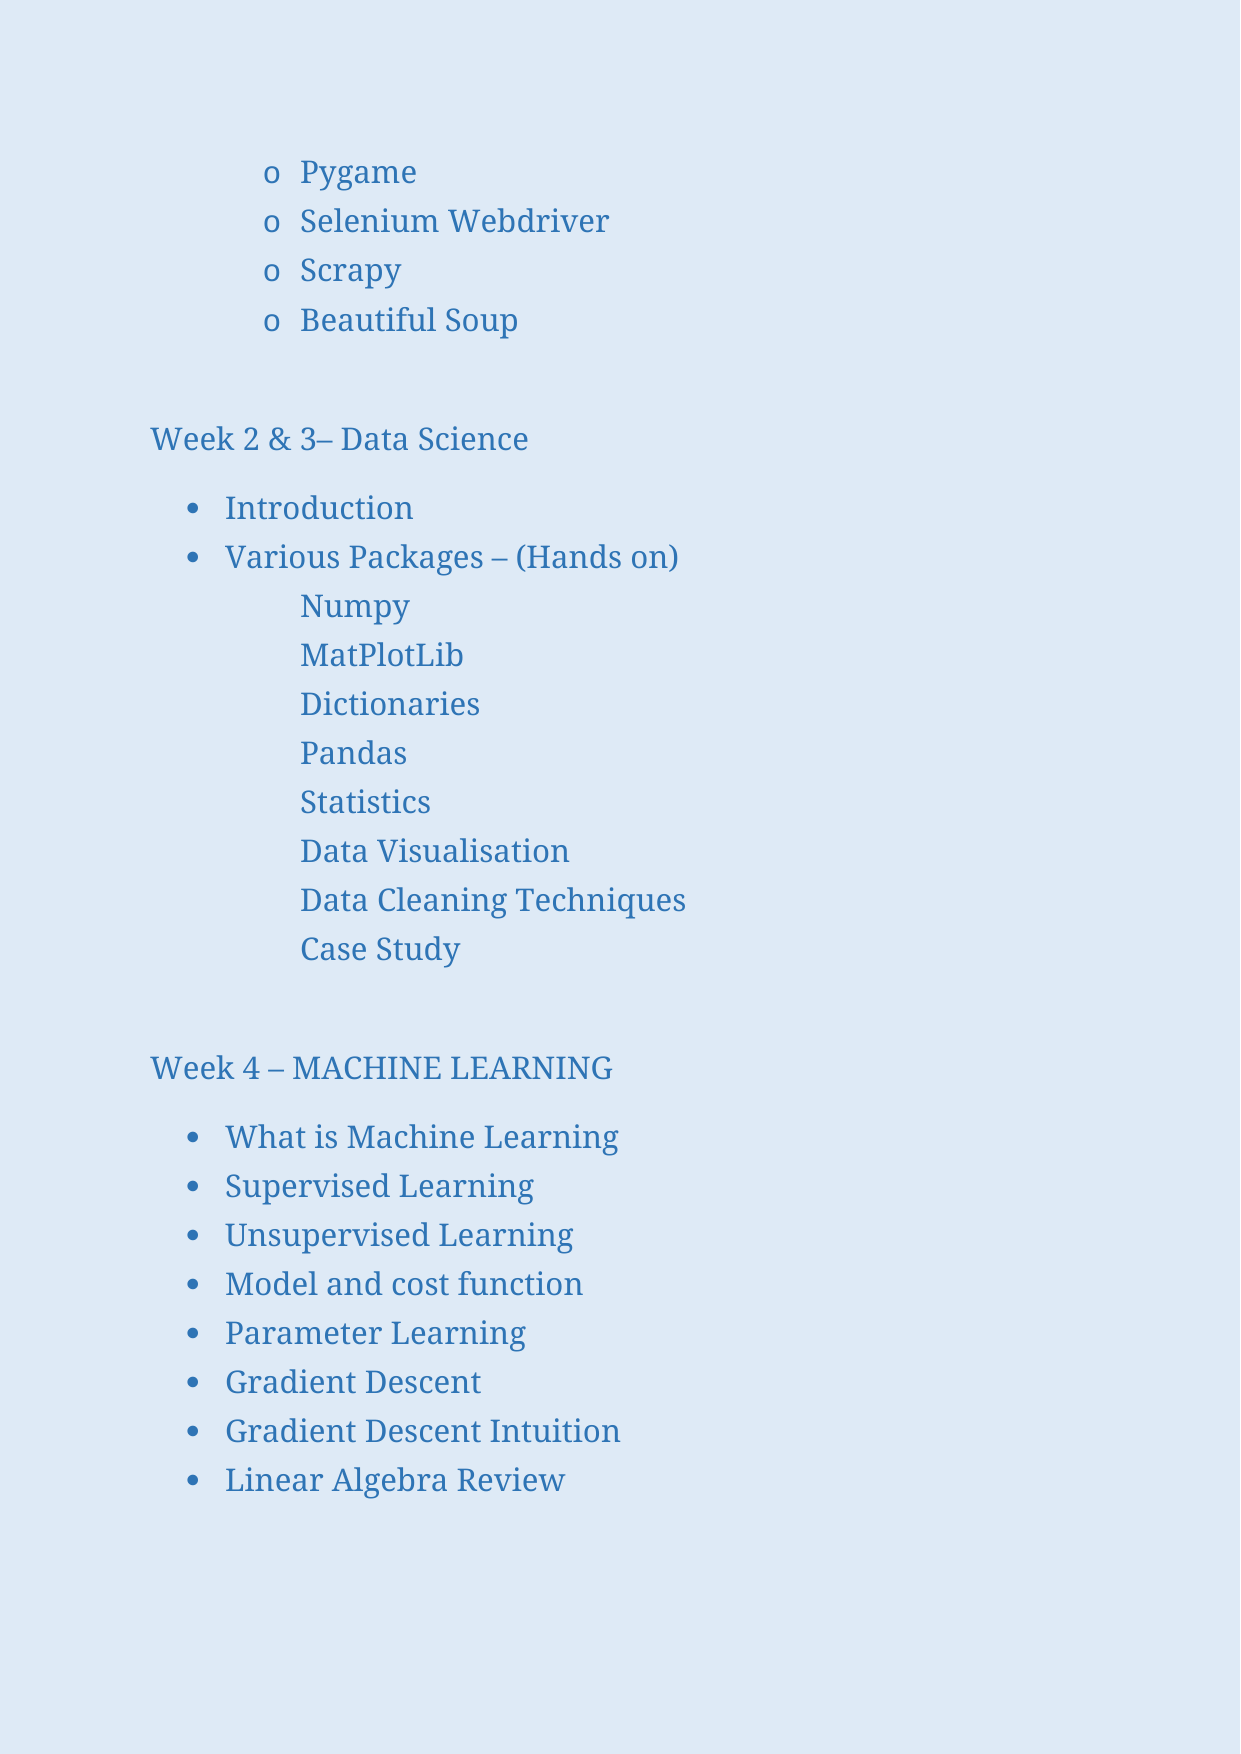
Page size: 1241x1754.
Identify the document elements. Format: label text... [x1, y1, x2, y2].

list Scrapy [262, 248, 1090, 291]
list Gradient Descent [187, 1360, 1090, 1403]
list Pygame [262, 150, 1090, 193]
list Introduction [187, 486, 1090, 529]
list Dictionaries [300, 682, 1090, 725]
list Data Visualisation [300, 829, 1090, 872]
list What is Machine Learning [187, 1115, 1090, 1158]
list Numpy [300, 584, 1090, 627]
list Unsupervised Learning [187, 1213, 1090, 1256]
list Supervised Learning [187, 1164, 1090, 1207]
list Data Cleaning Techniques [300, 878, 1090, 921]
list Linear Algebra Review [187, 1458, 1090, 1501]
list Case Study [300, 927, 1090, 969]
text Week 2 & 3– Data Science [150, 416, 1090, 459]
list Parameter Learning [187, 1311, 1090, 1354]
list MatPlotLib [300, 633, 1090, 676]
list Pandas [300, 731, 1090, 774]
list Beautiful Soup [262, 297, 1090, 340]
text Week 4 – MACHINE LEARNING [150, 1046, 1090, 1088]
list Model and cost function [187, 1262, 1090, 1305]
list Selenium Webdriver [262, 199, 1090, 242]
list Statistics [300, 780, 1090, 823]
list Various Packages – (Hands on) [187, 535, 1090, 578]
list Gradient Descent Intuition [187, 1409, 1090, 1452]
